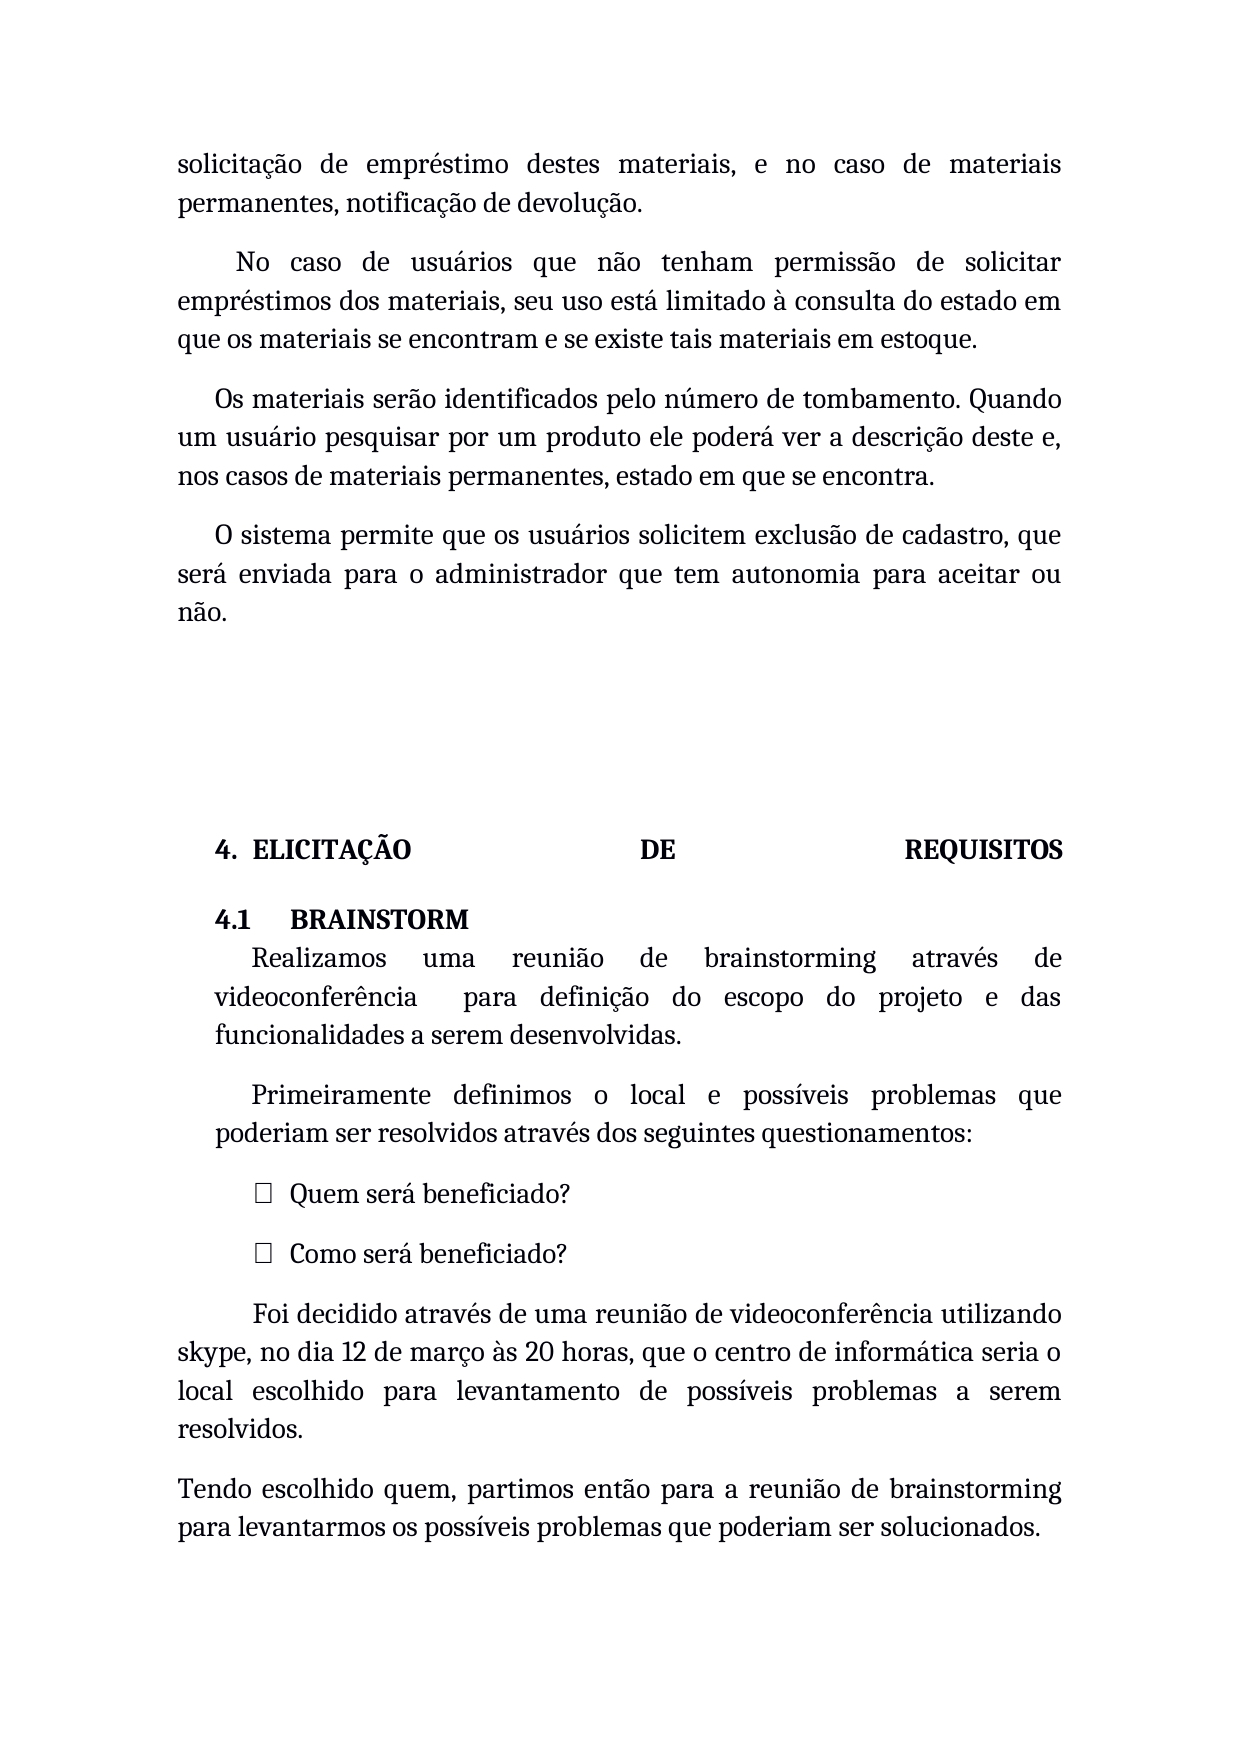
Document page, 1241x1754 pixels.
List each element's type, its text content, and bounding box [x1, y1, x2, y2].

list ELICITAÇÃO DE REQUISITOS [215, 833, 1063, 899]
text Primeiramente definimos o local e possíveis problemas que poderiam ser resolvidos através dos seguintes questionamentos: [215, 1078, 1063, 1150]
text Realizamos uma reunião de brainstorming através de videoconferência para definição do escopo do projeto e das funcionalidades a serem desenvolvidas. [215, 941, 1063, 1052]
text Foi decidido através de uma reunião de videoconferência utilizando skype, no dia 12 de março às 20 horas, que o centro de informática seria o local escolhido para levantamento de possíveis problemas a serem resolvidos. [177, 1297, 1063, 1446]
text No caso de usuários que não tenham permissão de solicitar empréstimos dos materiais, seu uso está limitado à consulta do estado em que os materiais se encontram e se existe tais materiais em estoque. [177, 246, 1063, 356]
list Quem será beneficiado? [252, 1176, 1063, 1211]
text O sistema permite que os usuários solicitem exclusão de cadastro, que será enviada para o administrador que tem autonomia para aceitar ou não. [177, 518, 1063, 629]
list Como será beneficiado? [252, 1236, 1063, 1271]
text Os materiais serão identificados pelo número de tombamento. Quando um usuário pesquisar por um produto ele poderá ver a descrição deste e, nos casos de materiais permanentes, estado em que se encontra. [177, 382, 1063, 493]
text Tendo escolhido quem, partimos então para a reunião de brainstorming para levantarmos os possíveis problemas que poderiam ser solucionados. [177, 1472, 1063, 1544]
list BRAINSTORM [215, 903, 1063, 936]
